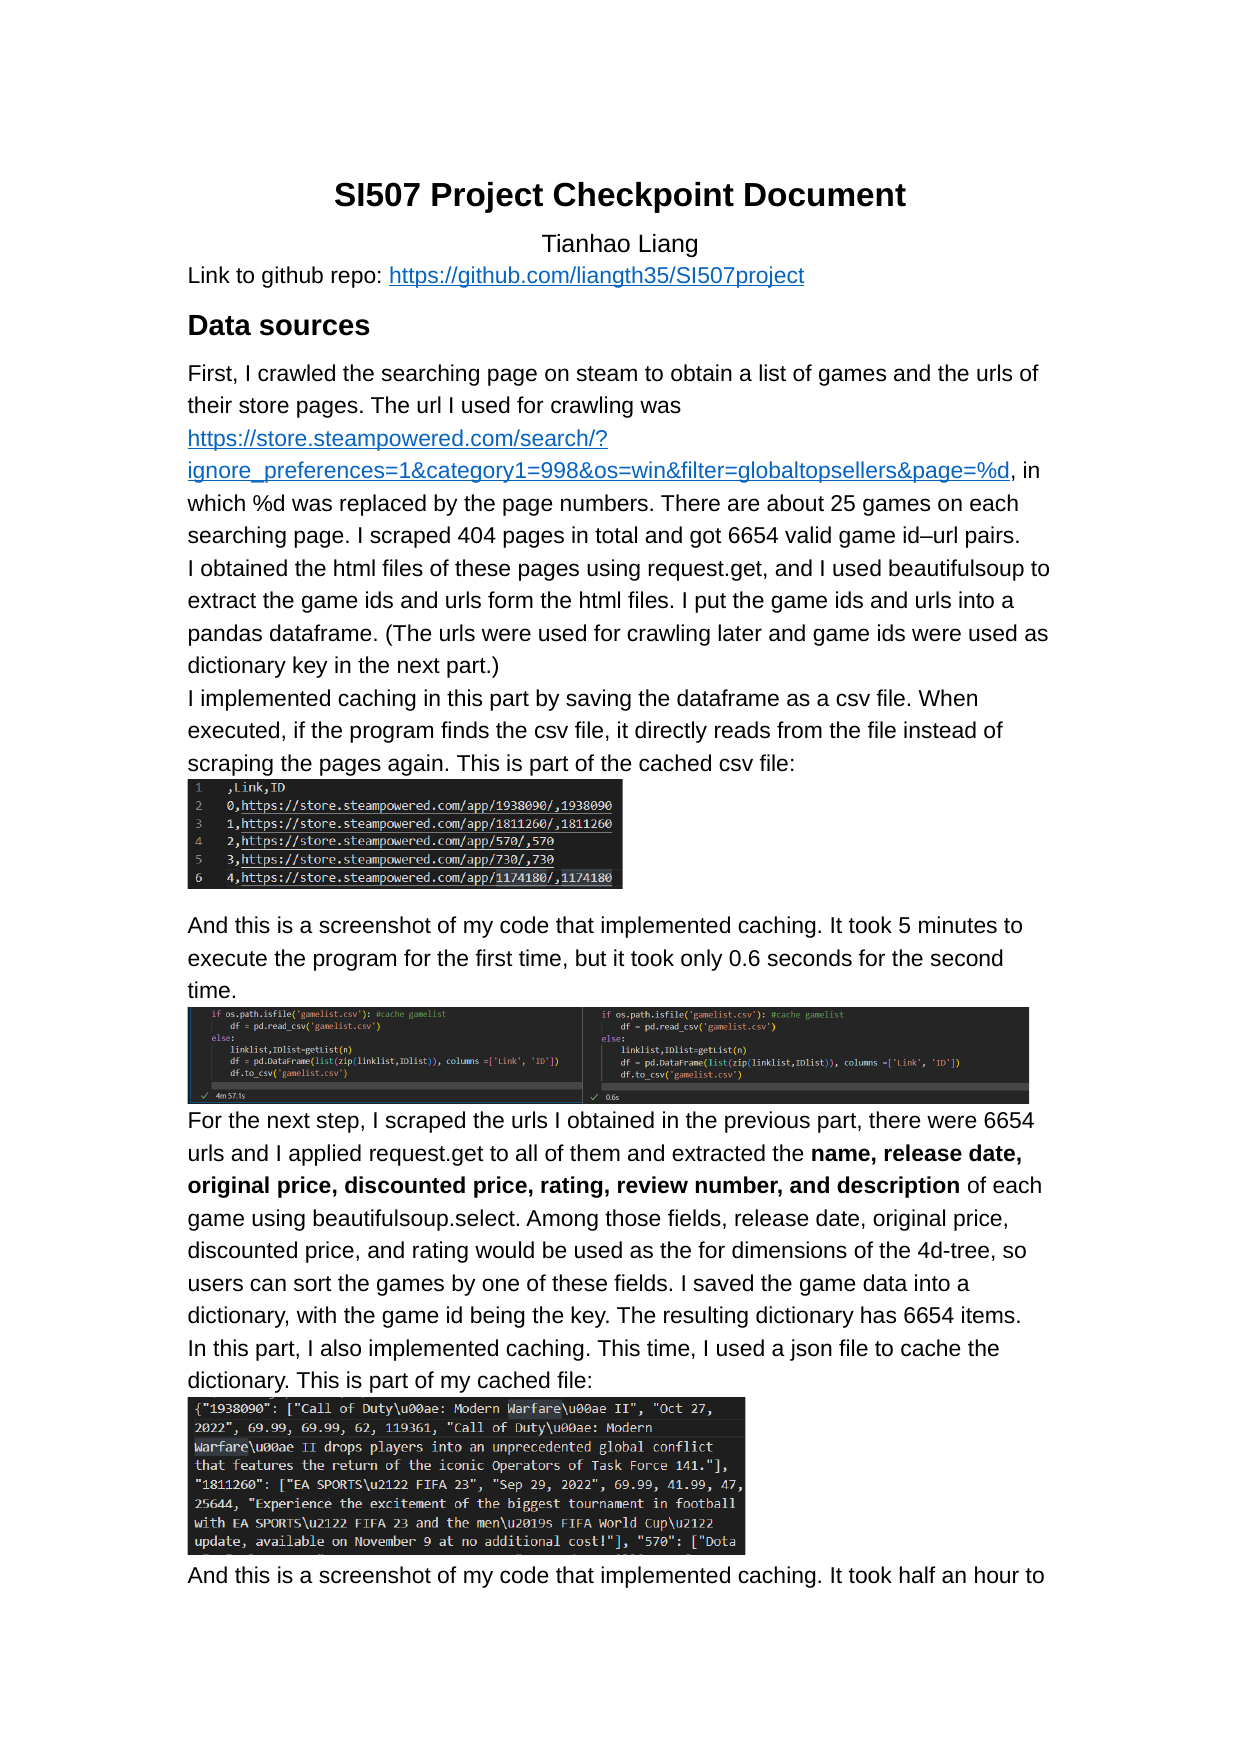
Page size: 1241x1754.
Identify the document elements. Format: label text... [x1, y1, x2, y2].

text I obtained the html files of these pages using request.get, and I used beautifulsoup to extract the game ids and urls form the html files. I put the game ids and urls into a pandas dataframe. (The urls were used for crawling later and game ids were used as dictionary key in the next part.) [187, 552, 1053, 682]
picture [187, 1007, 1030, 1104]
text I implemented caching in this part by saving the dataframe as a csv file. When executed, if the program finds the csv file, it directly reads from the file instead of scraping the pages again. This is part of the cached csv file: [187, 682, 1053, 779]
text In this part, I also implemented caching. This time, I used a json file to cache the dictionary. This is part of my cached file: [187, 1332, 1053, 1397]
text And this is a screenshot of my code that implemented caching. It took 5 minutes to execute the program for the first time, but it took only 0.6 seconds for the second time. [187, 909, 1053, 1007]
text Link to github repo: https://github.com/liangth35/SI507project [187, 259, 1053, 292]
text Tianhao Liang [187, 227, 1053, 259]
text First, I crawled the searching page on steam to obtain a list of games and the urls of their store pages. The url I used for crawling was https://store.steampowered.com/search/?ignore_preferences=1&category1=998&os=win&filter=globaltopsellers&page=%d, in which %d was replaced by the page numbers. There are about 25 games on each searching page. I scraped 404 pages in total and got 6654 valid game id–url pairs. [187, 357, 1053, 552]
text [187, 1559, 1053, 1592]
text Data sources [187, 292, 1053, 357]
picture [187, 1397, 746, 1555]
text For the next step, I scraped the urls I obtained in the previous part, there were 6654 urls and I applied request.get to all of them and extracted the name, release date, original price, discounted price, rating, review number, and description of each game using beautifulsoup.select. Among those fields, release date, original price, discounted price, and rating would be used as the for dimensions of the 4d-tree, so users can sort the games by one of these fields. I saved the game data into a dictionary, with the game id being the key. The resulting dictionary has 6654 items. [187, 1104, 1053, 1332]
picture [187, 779, 623, 889]
text SI507 Project Checkpoint Document [187, 162, 1053, 227]
